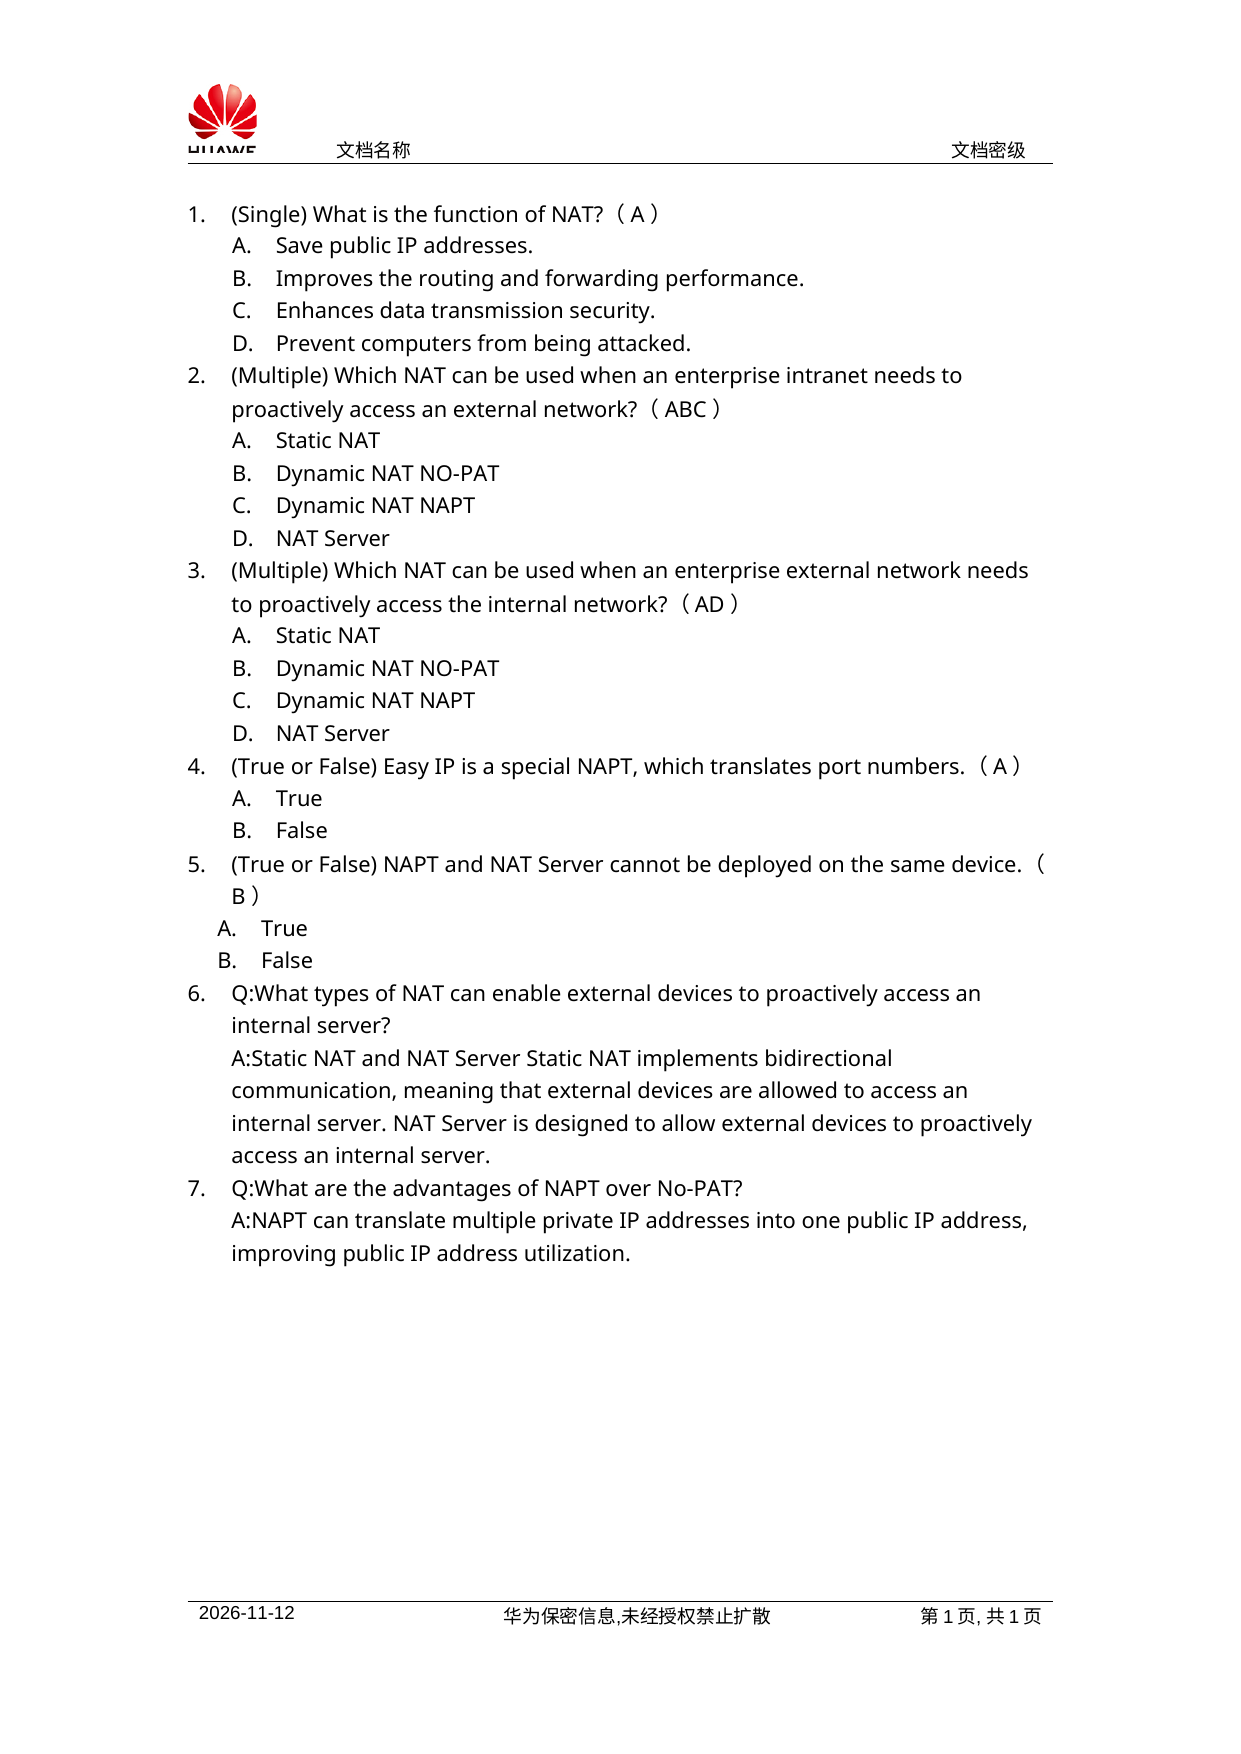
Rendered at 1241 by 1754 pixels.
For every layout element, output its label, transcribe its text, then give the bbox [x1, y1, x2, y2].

list True [232, 781, 1053, 814]
list (Multiple) Which NAT can be used when an enterprise external network needs to proactively access the internal network?（ AD ） [187, 554, 1053, 619]
list Dynamic NAT NO-PAT [232, 651, 1053, 684]
list (True or False) NAPT and NAT Server cannot be deployed on the same device.（ B ） [187, 846, 1053, 911]
list (Multiple) Which NAT can be used when an enterprise intranet needs to proactively access an external network?（ ABC ） [187, 359, 1053, 424]
list Static NAT [232, 619, 1053, 651]
list Save public IP addresses. [232, 229, 1053, 261]
list False [232, 814, 1053, 846]
list (Single) What is the function of NAT?（ A ） [187, 196, 1053, 229]
picture [188, 84, 257, 153]
list (True or False) Easy IP is a special NAPT, which translates port numbers.（ A ） [187, 749, 1053, 781]
list Q:What are the advantages of NAPT over No-PAT? A:NAPT can translate multiple private IP addresses into one public IP address, improving public IP address utilization. [187, 1171, 1053, 1269]
list NAT Server [232, 716, 1053, 749]
list Prevent computers from being attacked. [232, 326, 1053, 359]
list Dynamic NAT NO-PAT [232, 456, 1053, 489]
list NAT Server [232, 521, 1053, 554]
list False [217, 944, 1053, 976]
list Improves the routing and forwarding performance. [232, 261, 1053, 294]
list True [217, 911, 1053, 944]
list Dynamic NAT NAPT [232, 684, 1053, 716]
list Enhances data transmission security. [232, 294, 1053, 326]
list Static NAT [232, 424, 1053, 456]
list Dynamic NAT NAPT [232, 489, 1053, 521]
list Q:What types of NAT can enable external devices to proactively access an internal server? A:Static NAT and NAT Server Static NAT implements bidirectional communication, meaning that external devices are allowed to access an internal server. NAT Server is designed to allow external devices to proactively access an internal server. [187, 976, 1053, 1171]
